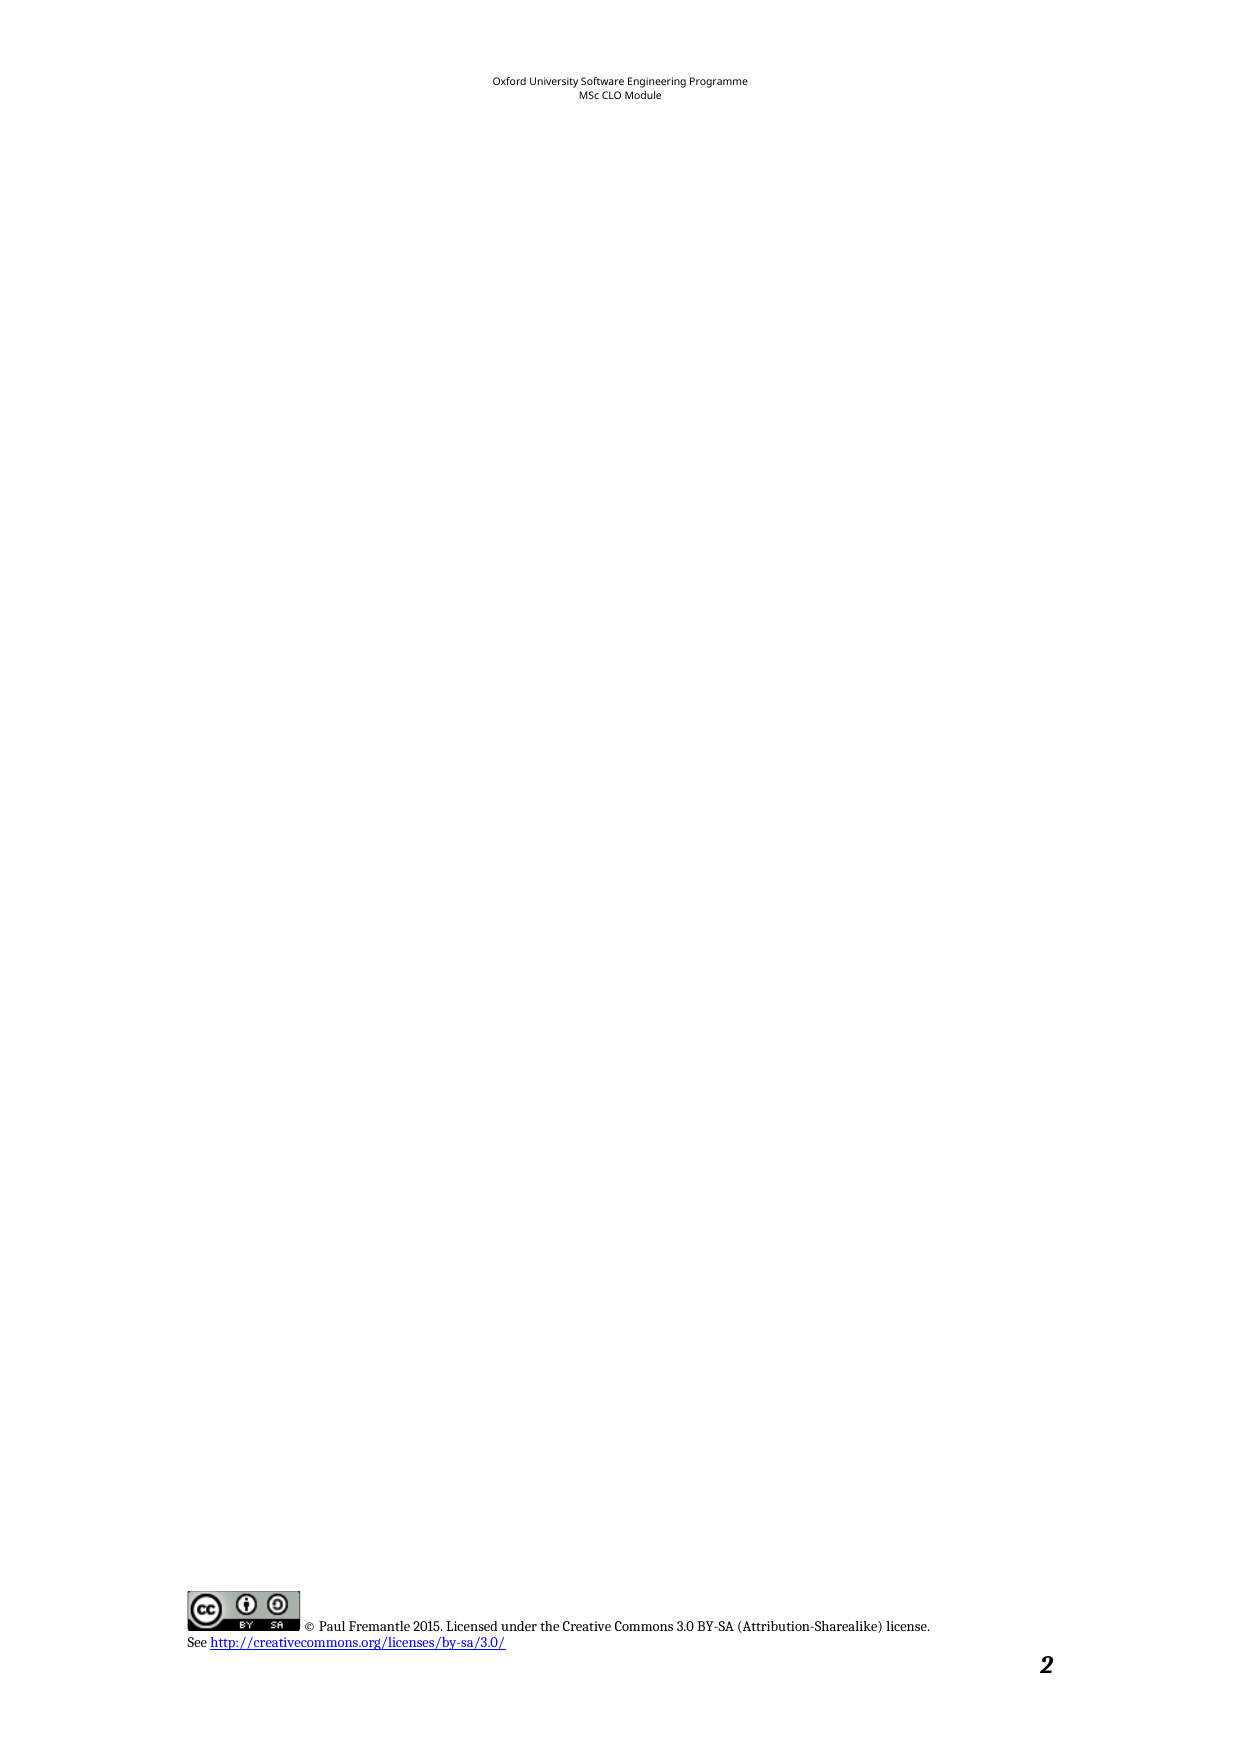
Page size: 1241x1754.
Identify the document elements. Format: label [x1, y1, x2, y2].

picture [187, 1591, 300, 1631]
